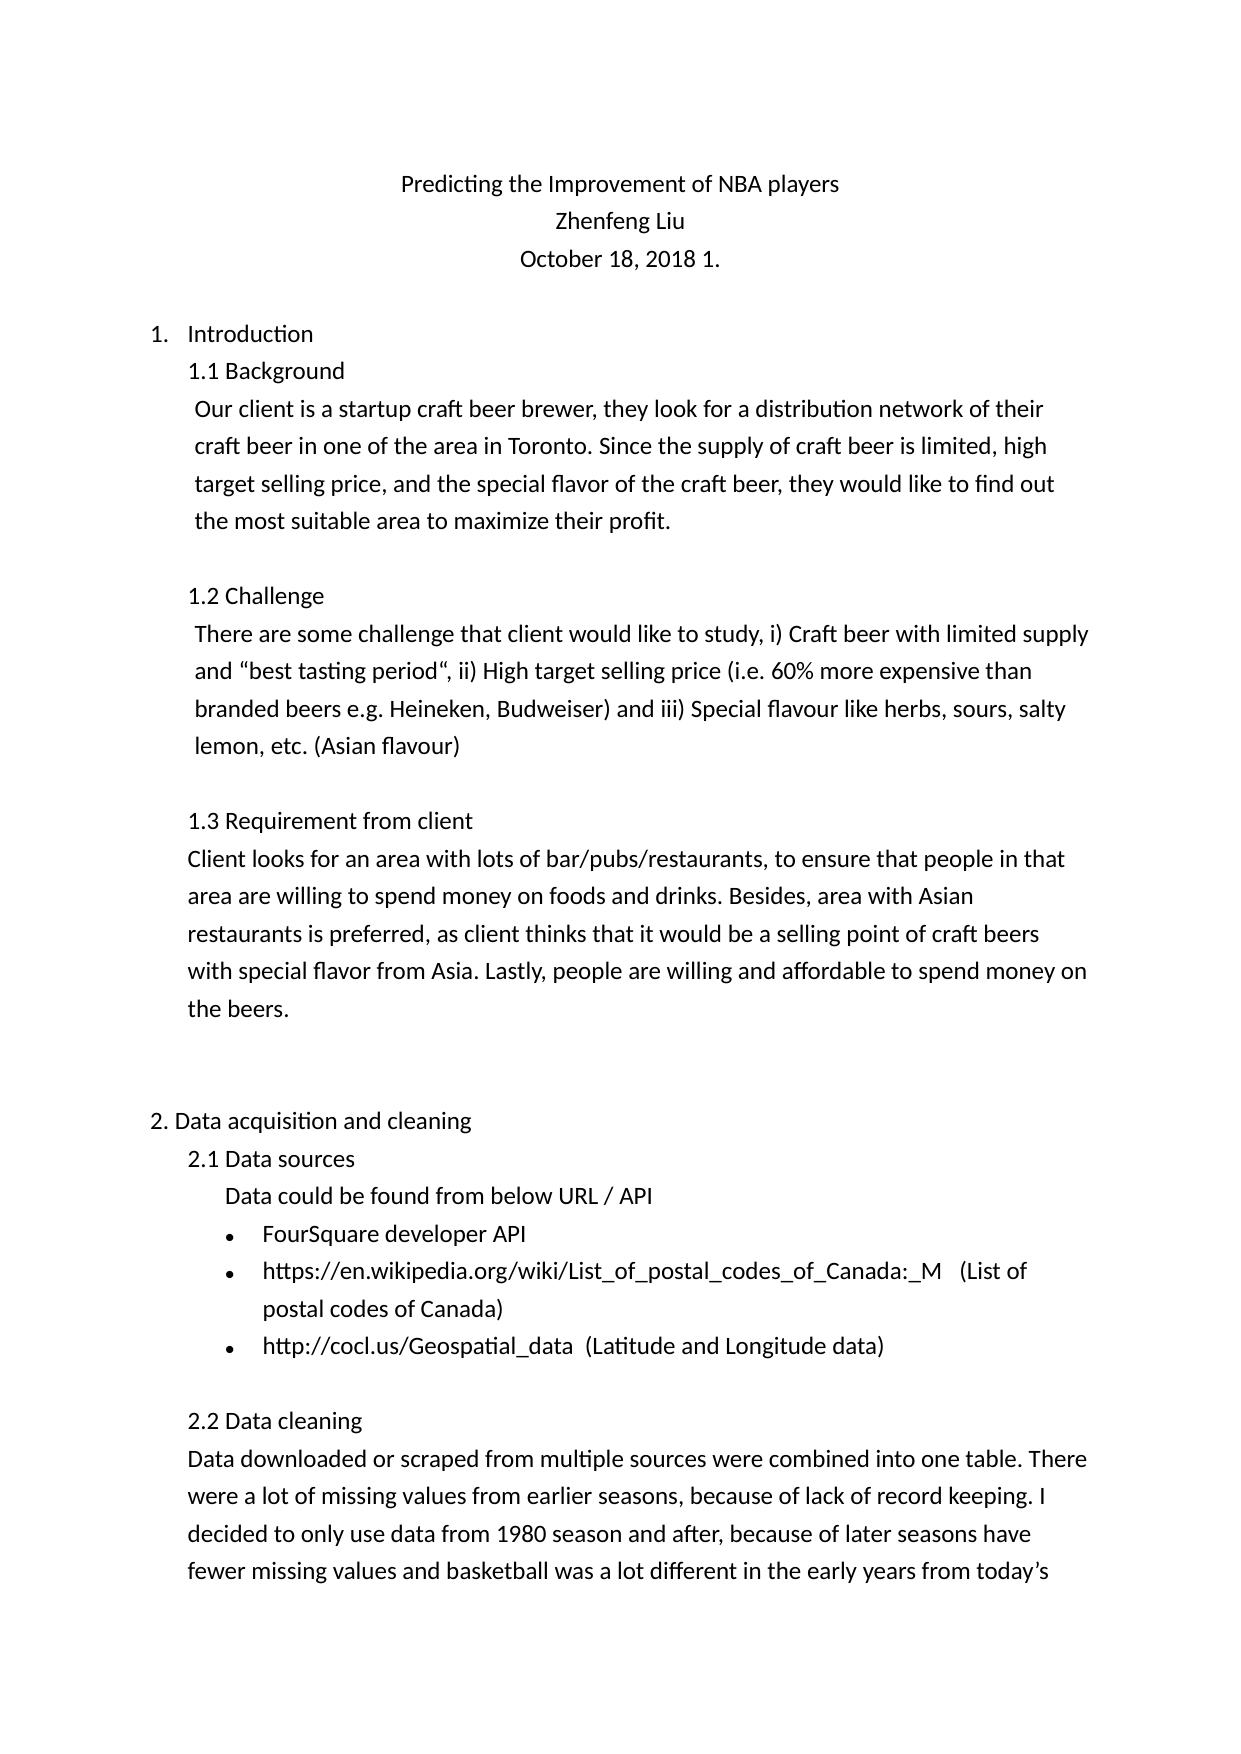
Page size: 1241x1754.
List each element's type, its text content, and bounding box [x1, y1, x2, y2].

text There are some challenge that client would like to study, i) Craft beer with limited supply and “best tasting period“, ii) High target selling price (i.e. 60% more expensive than branded beers e.g. Heineken, Budweiser) and iii) Special flavour like herbs, sours, salty lemon, etc. (Asian flavour) [194, 614, 1090, 764]
text Client looks for an area with lots of bar/pubs/restaurants, to ensure that people in that area are willing to spend money on foods and drinks. Besides, area with Asian restaurants is preferred, as client thinks that it would be a selling point of craft beers with special flavor from Asia. Lastly, people are willing and affordable to spend money on the beers. [187, 839, 1090, 1027]
list http://cocl.us/Geospatial_data (Latitude and Longitude data) [225, 1327, 1090, 1364]
list Challenge [187, 577, 1090, 614]
text Zhenfeng Liu [150, 202, 1090, 239]
list Introduction [150, 314, 1090, 352]
list Requirement from client [187, 802, 1090, 839]
list https://en.wikipedia.org/wiki/List_of_postal_codes_of_Canada:_M (List of postal codes of Canada) [225, 1252, 1090, 1327]
list Background [187, 352, 1090, 389]
text Our client is a startup craft beer brewer, they look for a distribution network of their craft beer in one of the area in Toronto. Since the supply of craft beer is limited, high target selling price, and the special flavor of the craft beer, they would like to find out the most suitable area to maximize their profit. [194, 389, 1090, 539]
list Data sources [187, 1139, 1090, 1177]
list Data could be found from below URL / API [225, 1177, 1090, 1214]
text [187, 1439, 1090, 1589]
list Data cleaning [187, 1402, 1090, 1439]
text October 18, 2018 1. [150, 239, 1090, 277]
text Predicting the Improvement of NBA players [150, 164, 1090, 202]
list FourSquare developer API [225, 1214, 1090, 1252]
text 2. Data acquisition and cleaning [150, 1102, 1090, 1139]
